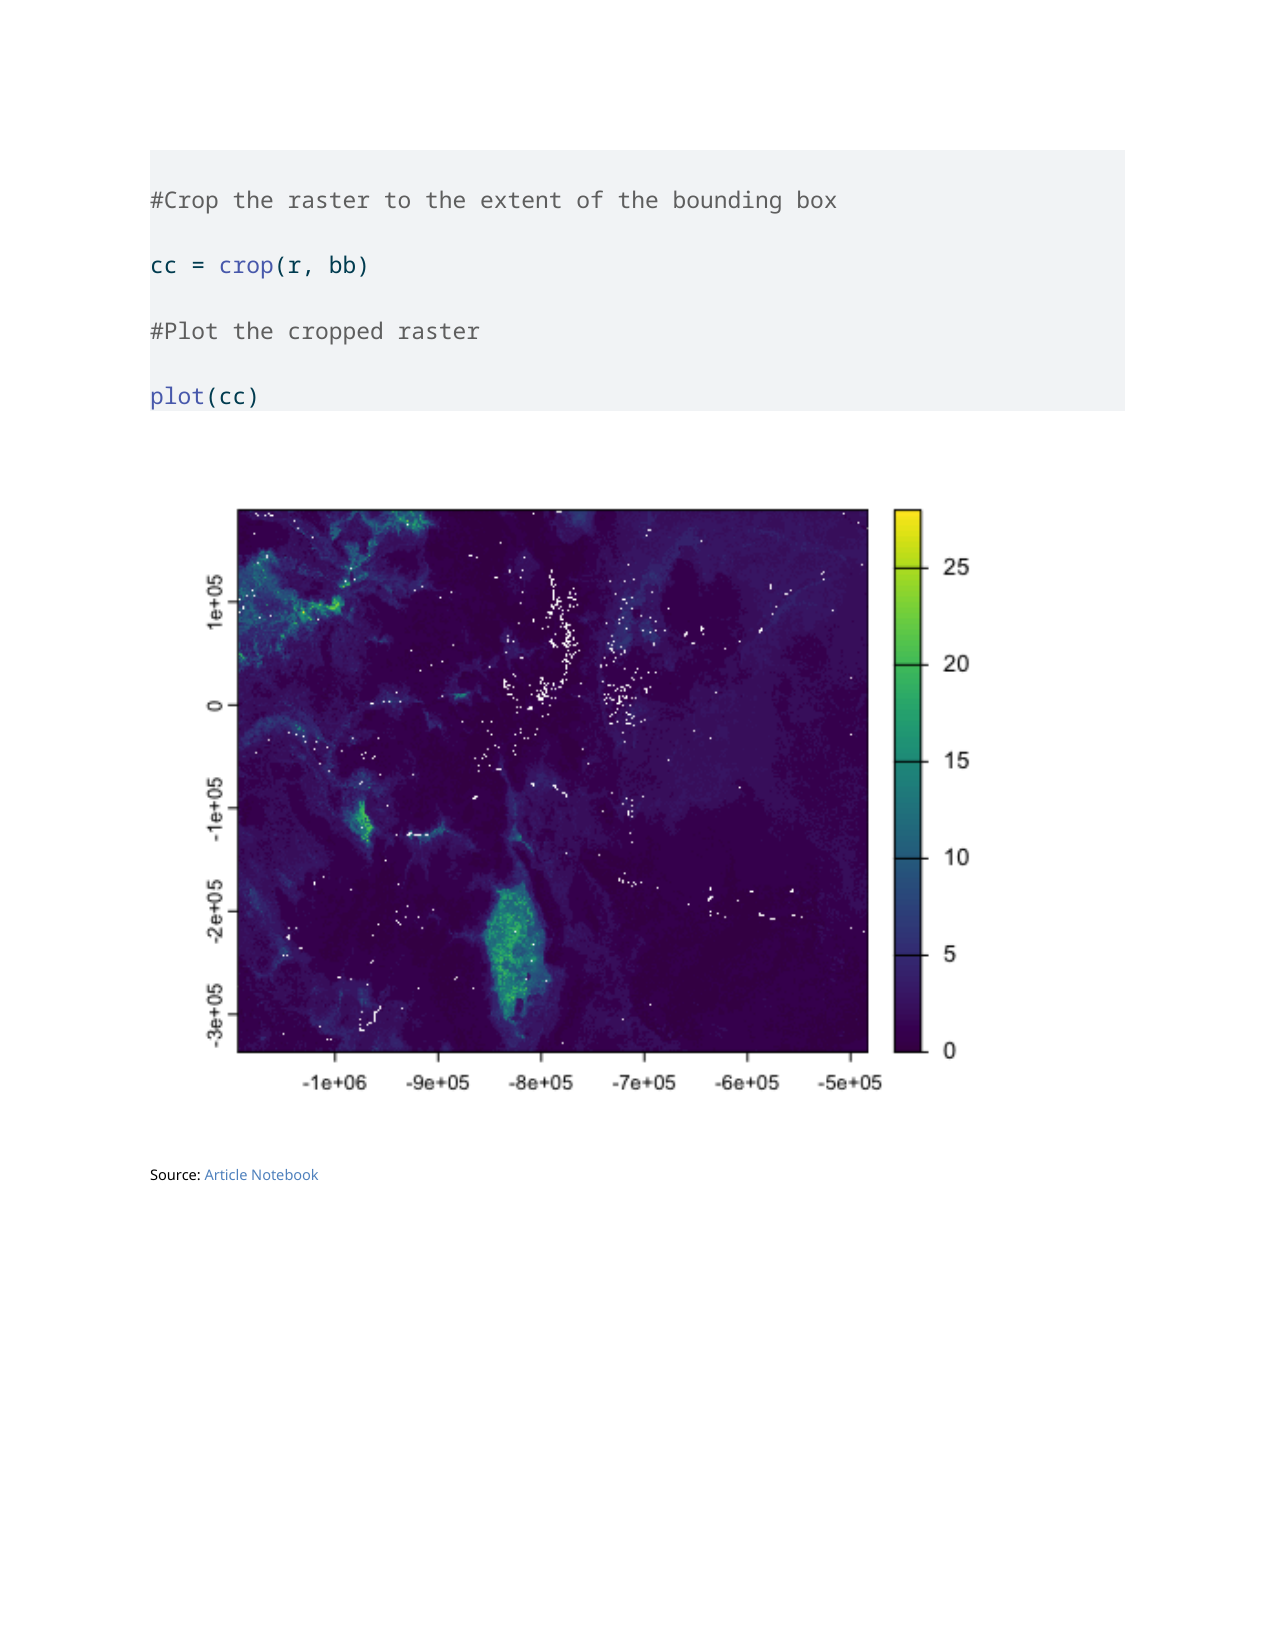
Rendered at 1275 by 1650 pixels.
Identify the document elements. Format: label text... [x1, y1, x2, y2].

picture [168, 432, 1044, 1132]
text Source: Article Notebook [150, 1151, 1125, 1185]
